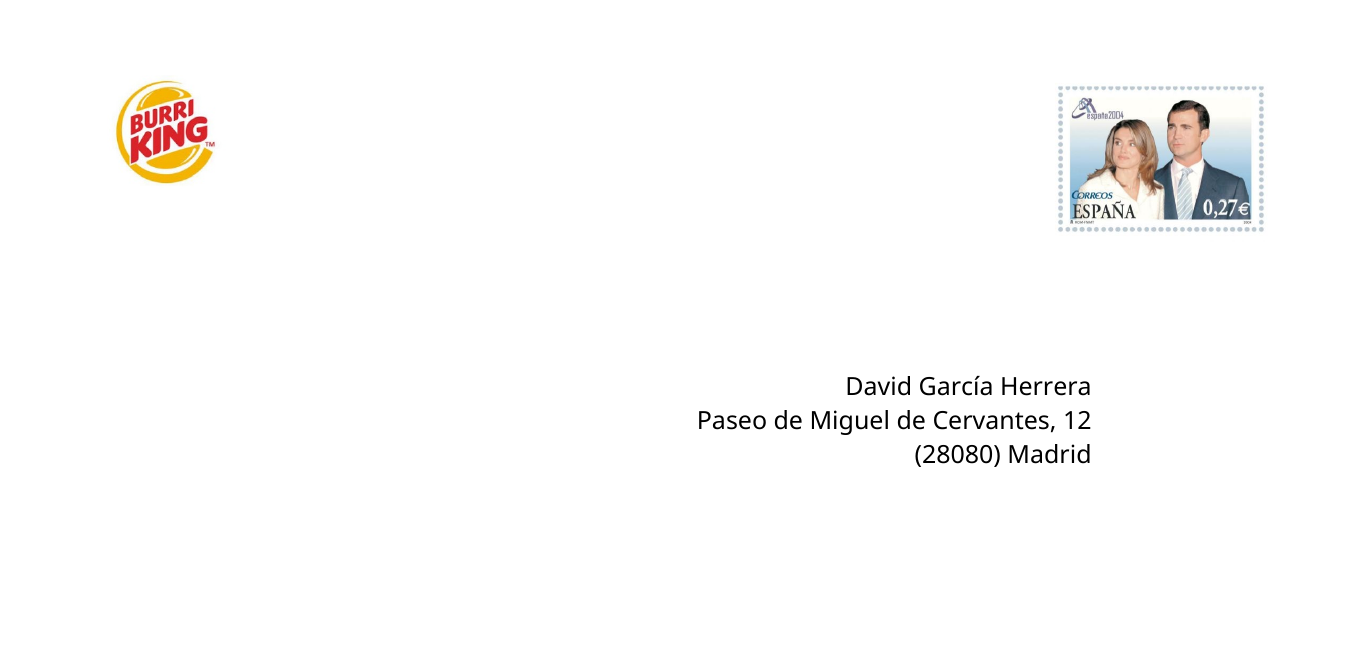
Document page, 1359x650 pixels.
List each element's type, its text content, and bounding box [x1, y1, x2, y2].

text (28080) Madrid [567, 436, 1092, 471]
text David García Herrera [567, 368, 1092, 402]
text Paseo de Miguel de Cervantes, 12 [567, 402, 1092, 436]
picture [1038, 75, 1284, 242]
picture [75, 75, 258, 190]
